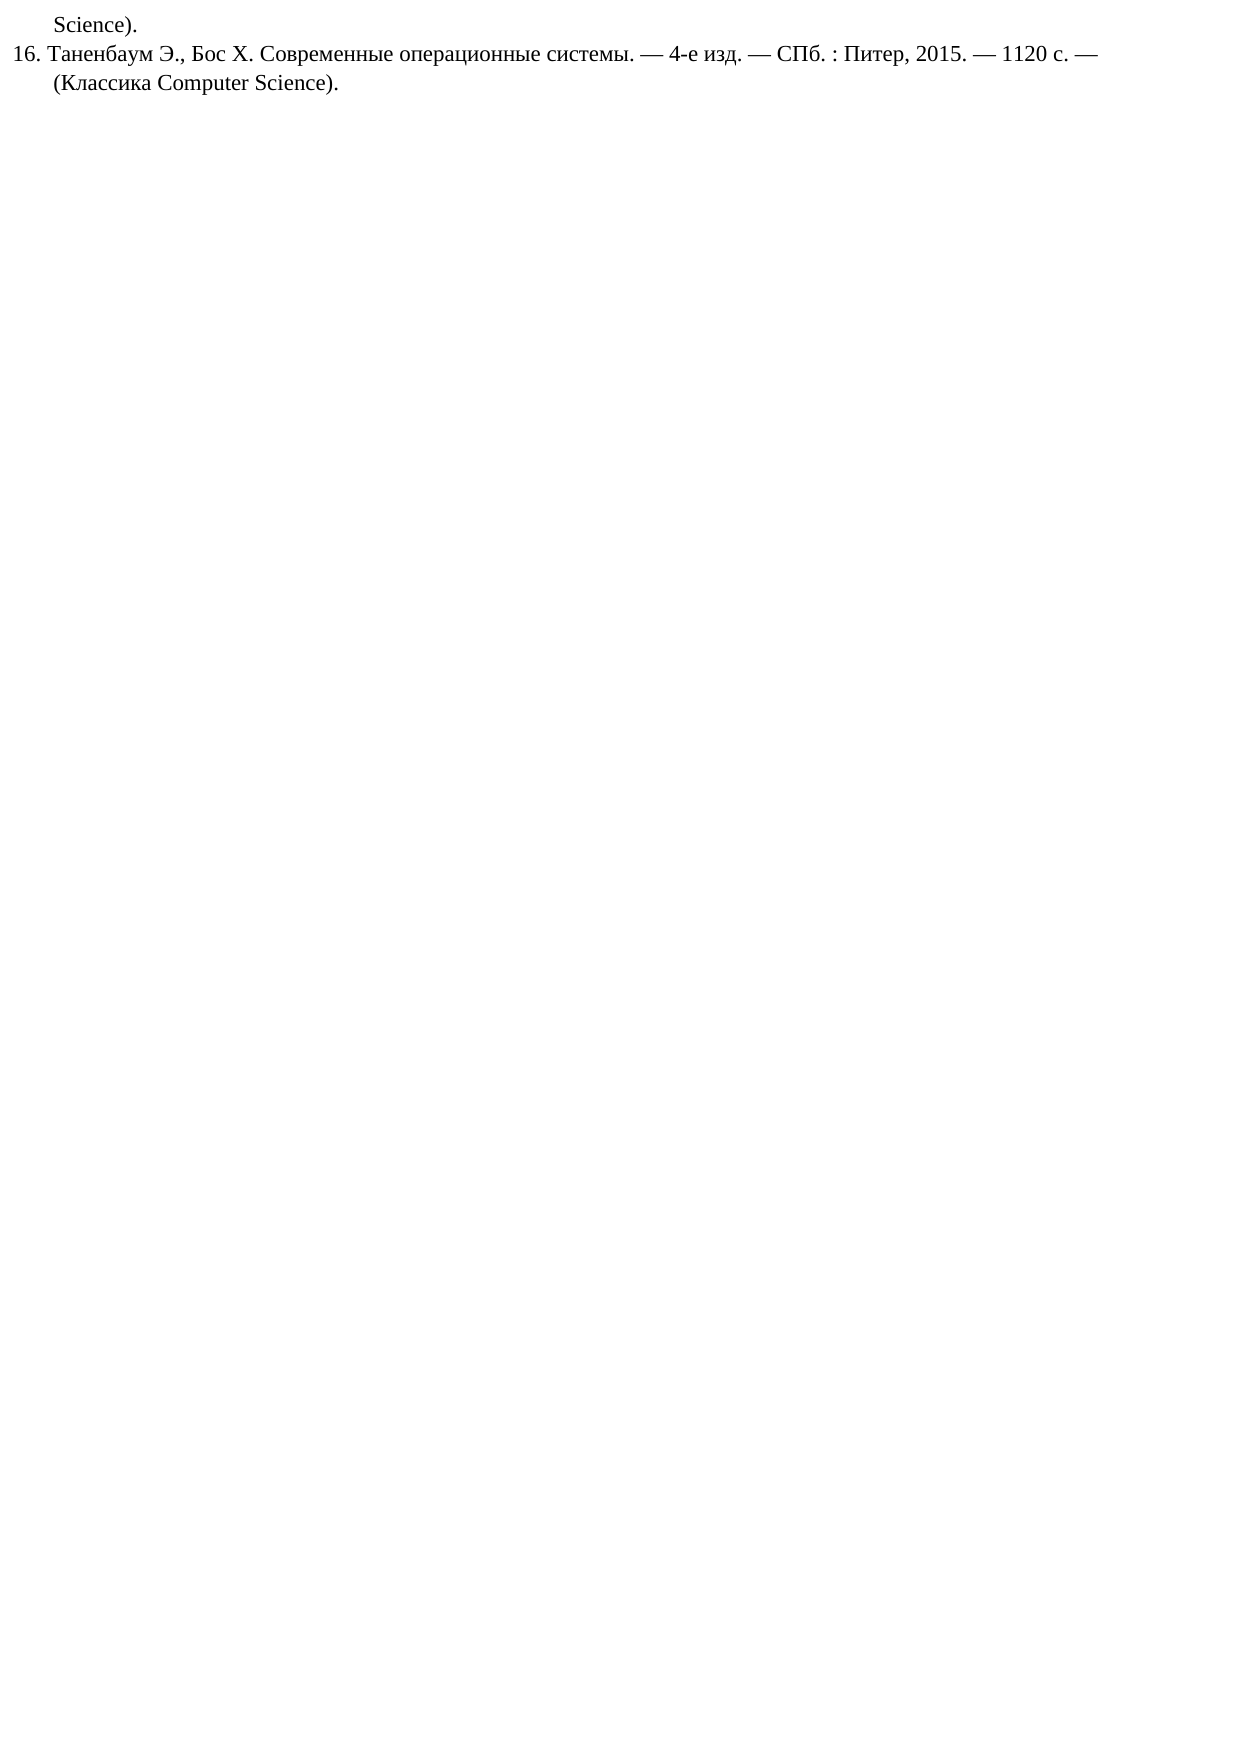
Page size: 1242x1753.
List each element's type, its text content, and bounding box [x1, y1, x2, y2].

text 16. Таненбаум Э., Бос Х. Современные операционные системы. — 4-е изд. — СПб. : Питер, 2015. — 1120 с. — [12, 40, 1229, 67]
text Science). [53, 11, 1229, 38]
text (Классика Computer Science). [53, 69, 1229, 96]
